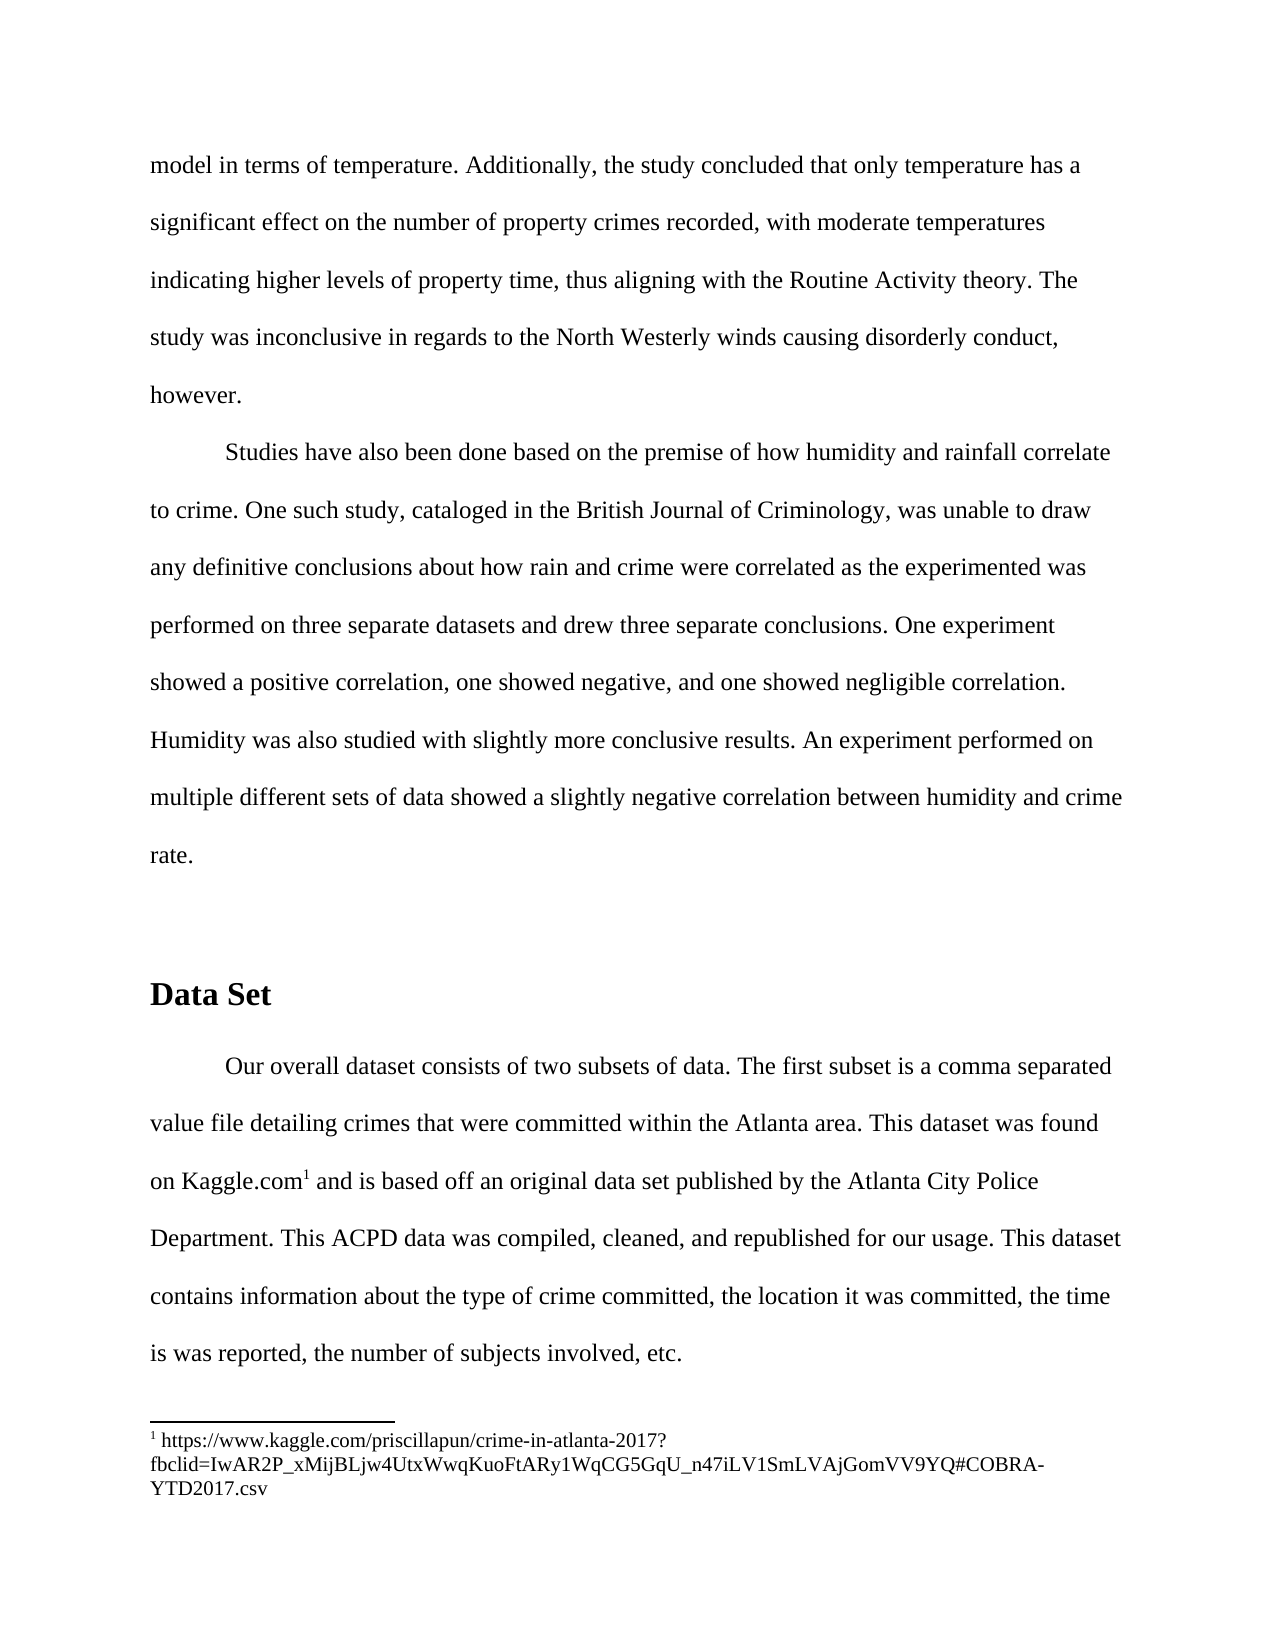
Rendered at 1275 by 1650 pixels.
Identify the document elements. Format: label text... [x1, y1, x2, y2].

text Studies have also been done based on the premise of how humidity and rainfall correlate to crime. One such study, cataloged in the British Journal of Criminology, was unable to draw any definitive conclusions about how rain and crime were correlated as the experimented was performed on three separate datasets and drew three separate conclusions. One experiment showed a positive correlation, one showed negative, and one showed negligible correlation. Humidity was also studied with slightly more conclusive results. An experiment performed on multiple different sets of data showed a slightly negative correlation between humidity and crime rate. [150, 437, 1125, 869]
text Data Set [150, 974, 1125, 1012]
text Our overall dataset consists of two subsets of data. The first subset is a comma separated value file detailing crimes that were committed within the Atlanta area. This dataset was found on Kaggle.com and is based off an original data set published by the Atlanta City Police Department. This ACPD data was compiled, cleaned, and republished for our usage. This dataset contains information about the type of crime committed, the location it was committed, the time is was reported, the number of subjects involved, etc. [150, 1051, 1125, 1367]
